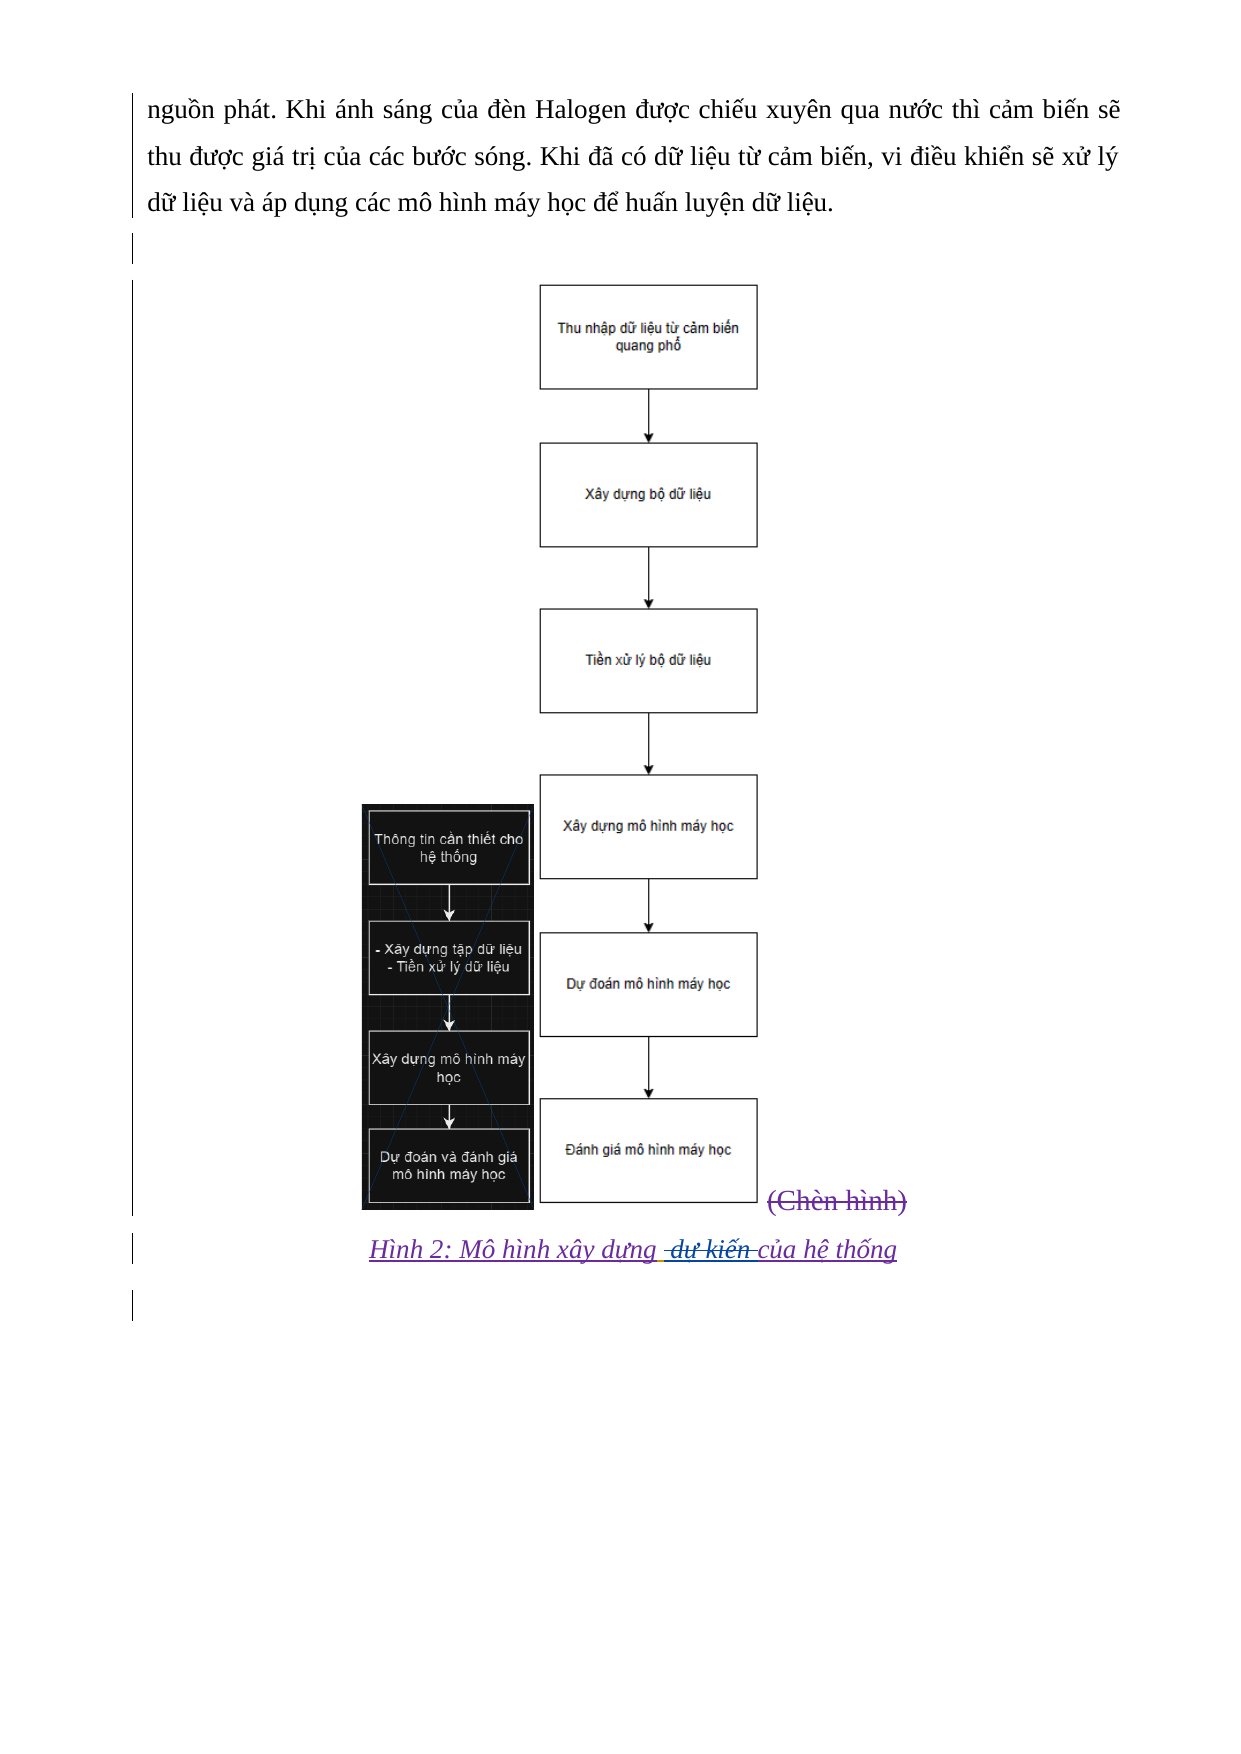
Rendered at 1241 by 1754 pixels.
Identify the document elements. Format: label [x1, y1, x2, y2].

picture [361, 806, 447, 1209]
picture [363, 1010, 533, 1210]
list [147, 93, 1122, 217]
picture [362, 804, 533, 1004]
picture [449, 279, 767, 1210]
